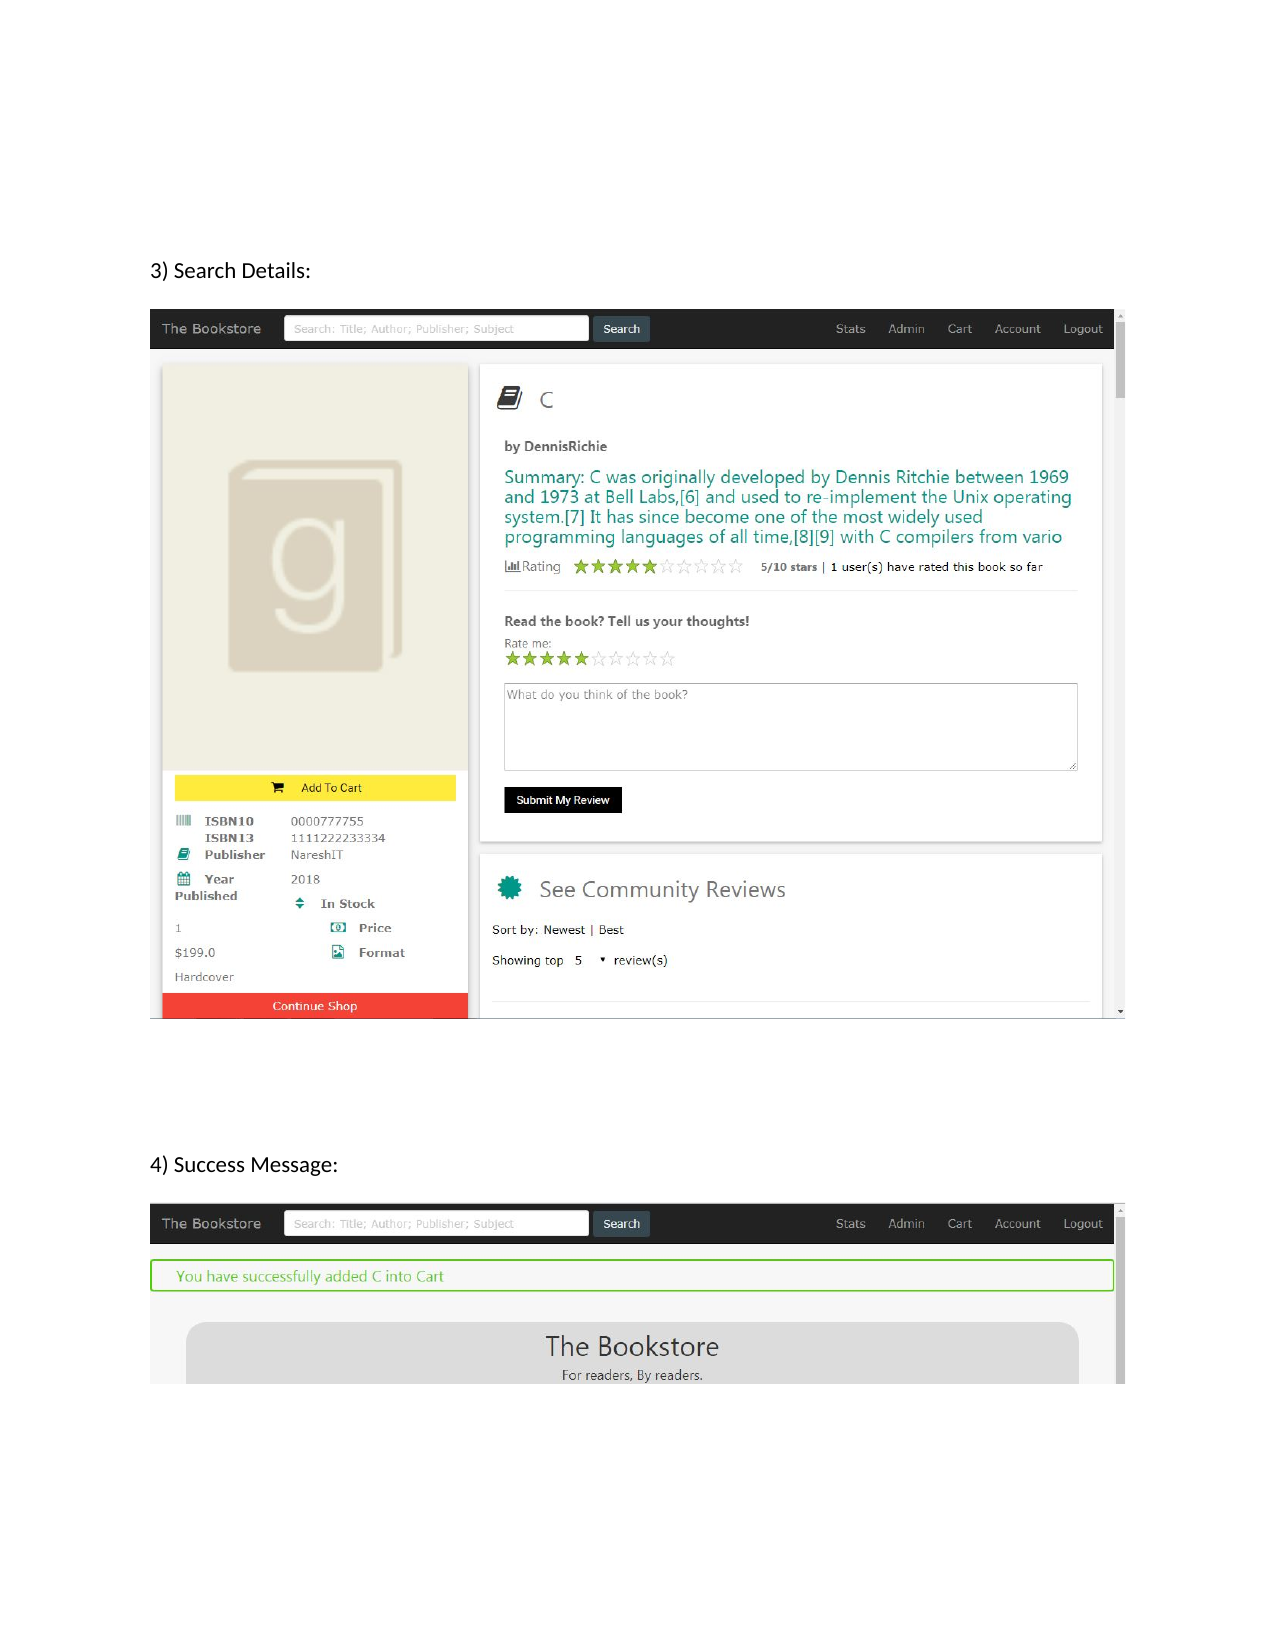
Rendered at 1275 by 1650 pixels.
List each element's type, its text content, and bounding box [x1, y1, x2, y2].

text 3) Search Details: [150, 256, 1125, 284]
text 4) Success Message: [150, 1150, 1125, 1178]
picture [150, 1202, 1125, 1384]
picture [150, 309, 1125, 1019]
